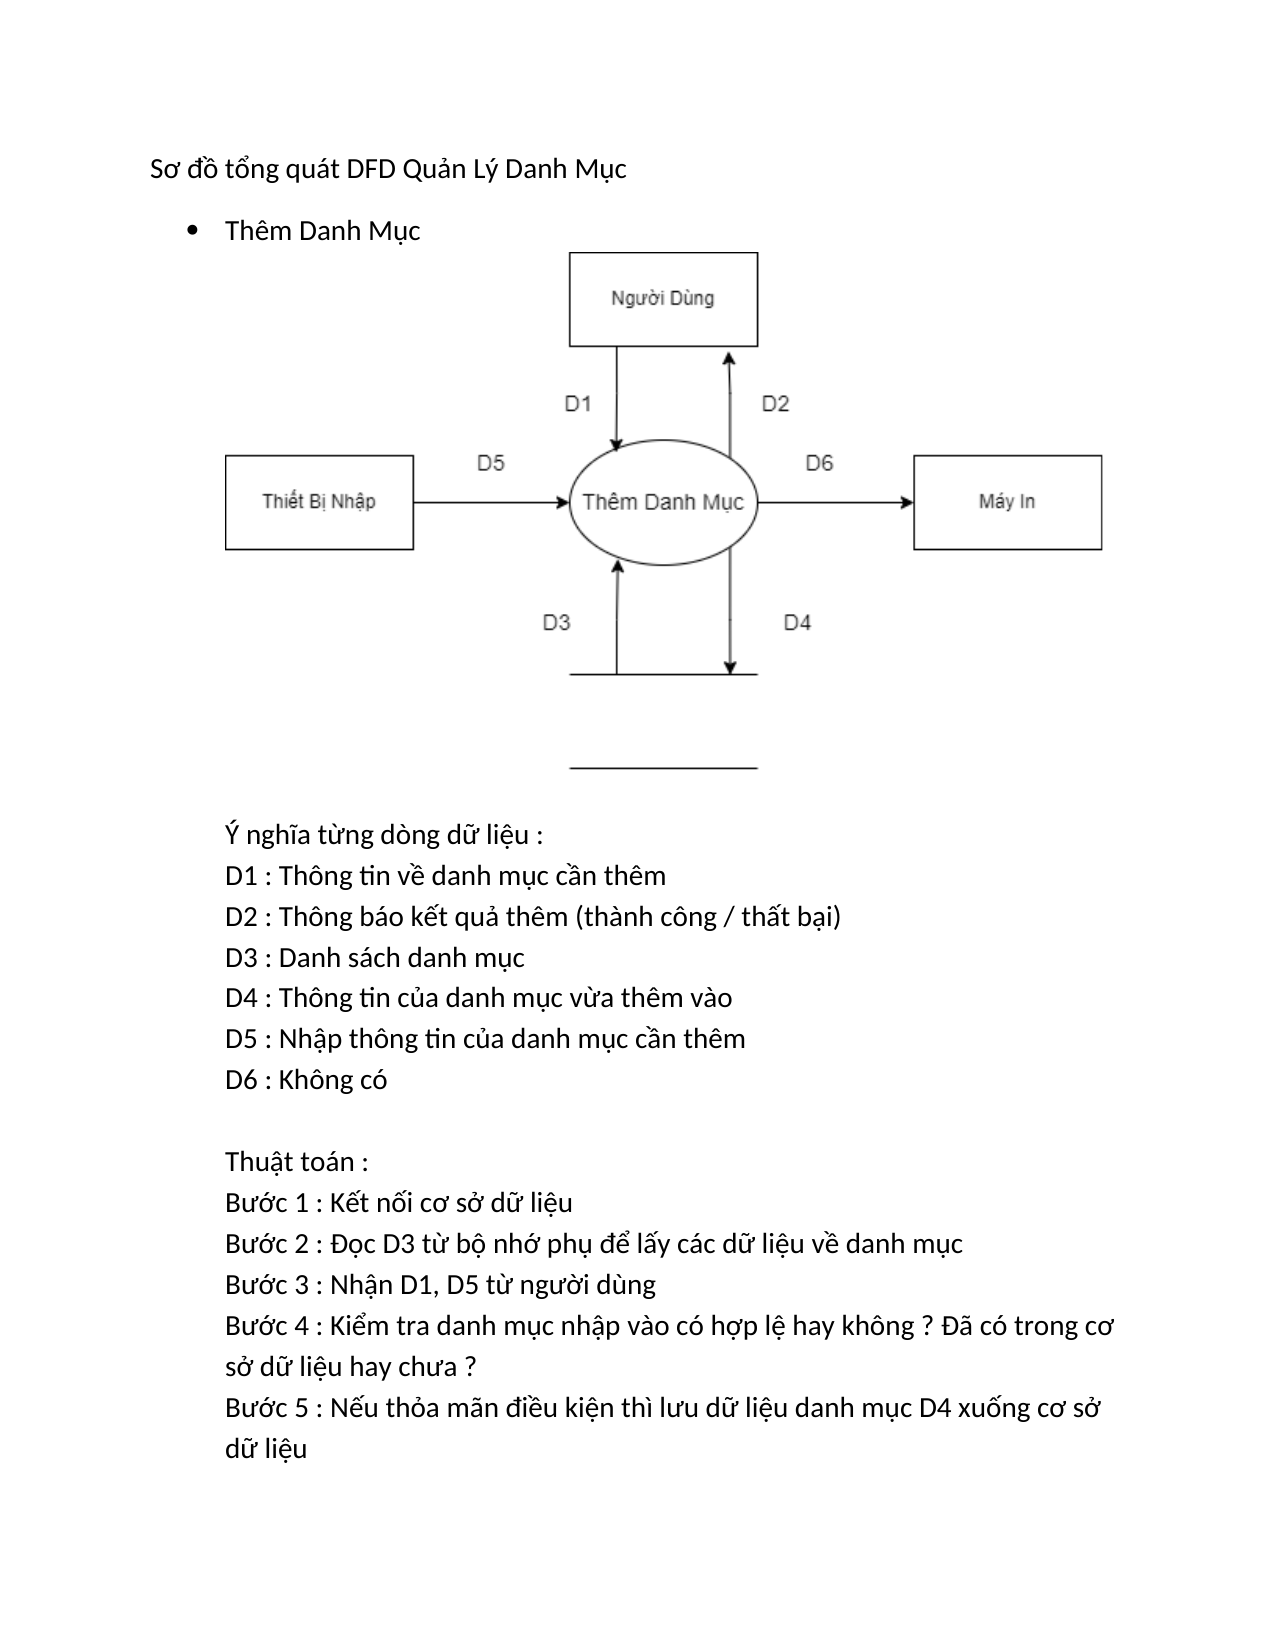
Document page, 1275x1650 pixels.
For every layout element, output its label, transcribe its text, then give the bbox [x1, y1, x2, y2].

list Ý nghĩa từng dòng dữ liệu : [225, 816, 1125, 851]
list Bước 3 : Nhận D1, D5 từ người dùng [225, 1266, 1125, 1302]
list Bước 5 : Nếu thỏa mãn điều kiện thì lưu dữ liệu danh mục D4 xuống cơ sở dữ liệu [225, 1389, 1125, 1466]
list Thêm Danh Mục [187, 212, 1125, 247]
list D6 : Không có [225, 1061, 1125, 1097]
list Thuật toán : [225, 1143, 1125, 1179]
list D2 : Thông báo kết quả thêm (thành công / thất bại) [225, 898, 1125, 933]
list Bước 4 : Kiểm tra danh mục nhập vào có hợp lệ hay không ? Đã có trong cơ sở dữ liệu hay chưa ? [225, 1307, 1125, 1384]
text Sơ đồ tổng quát DFD Quản Lý Danh Mục [150, 150, 1125, 186]
list D5 : Nhập thông tin của danh mục cần thêm [225, 1021, 1125, 1056]
list D1 : Thông tin về danh mục cần thêm [225, 857, 1125, 892]
list Bước 2 : Đọc D3 từ bộ nhớ phụ để lấy các dữ liệu về danh mục [225, 1225, 1125, 1261]
list D4 : Thông tin của danh mục vừa thêm vào [225, 979, 1125, 1015]
list Bước 1 : Kết nối cơ sở dữ liệu [225, 1184, 1125, 1220]
picture [225, 252, 1103, 771]
list D3 : Danh sách danh mục [225, 939, 1125, 974]
